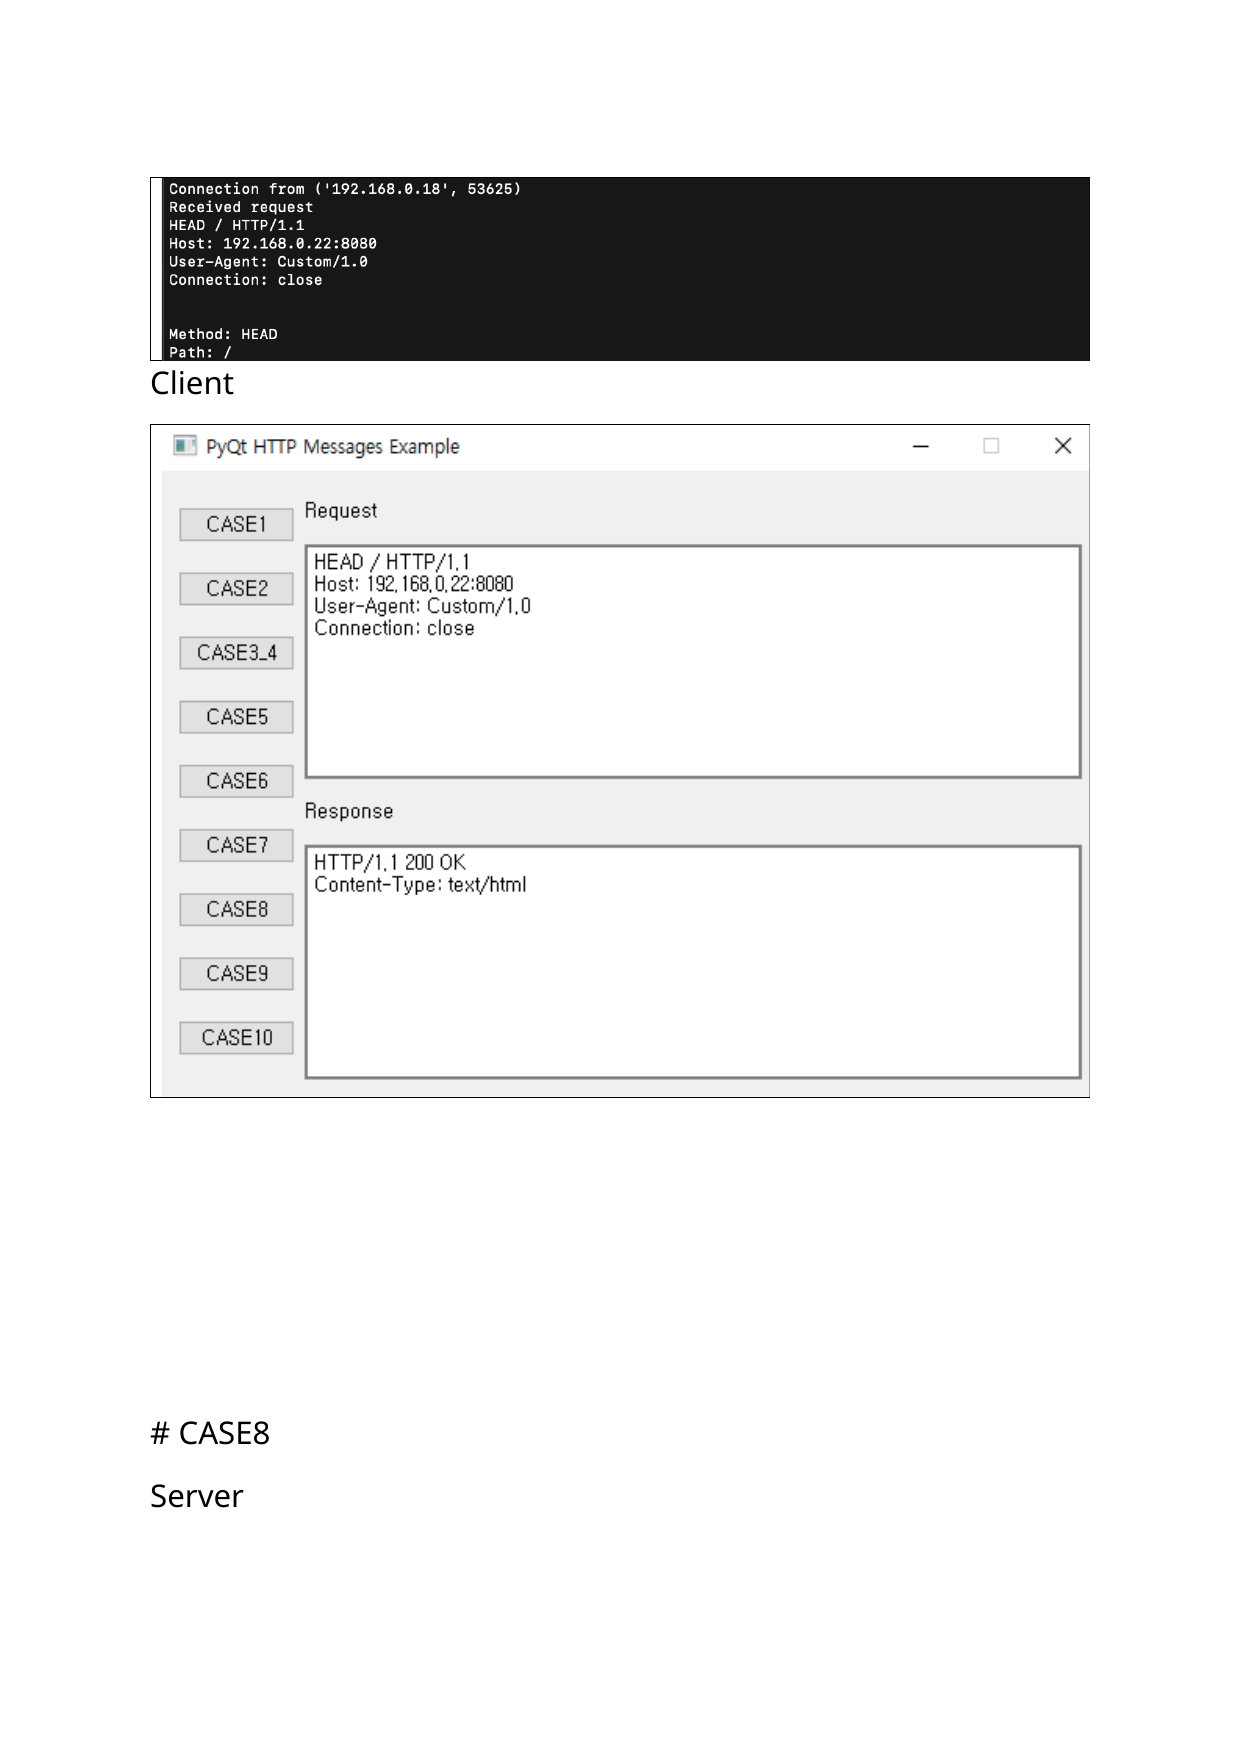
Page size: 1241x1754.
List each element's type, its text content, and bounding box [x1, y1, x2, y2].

table_header [151, 425, 161, 1097]
text Client [150, 361, 1090, 404]
table_header [151, 178, 161, 360]
text # CASE8 [150, 1411, 1090, 1454]
picture [161, 425, 1090, 1097]
text Server [150, 1474, 1090, 1516]
picture [161, 178, 1090, 361]
